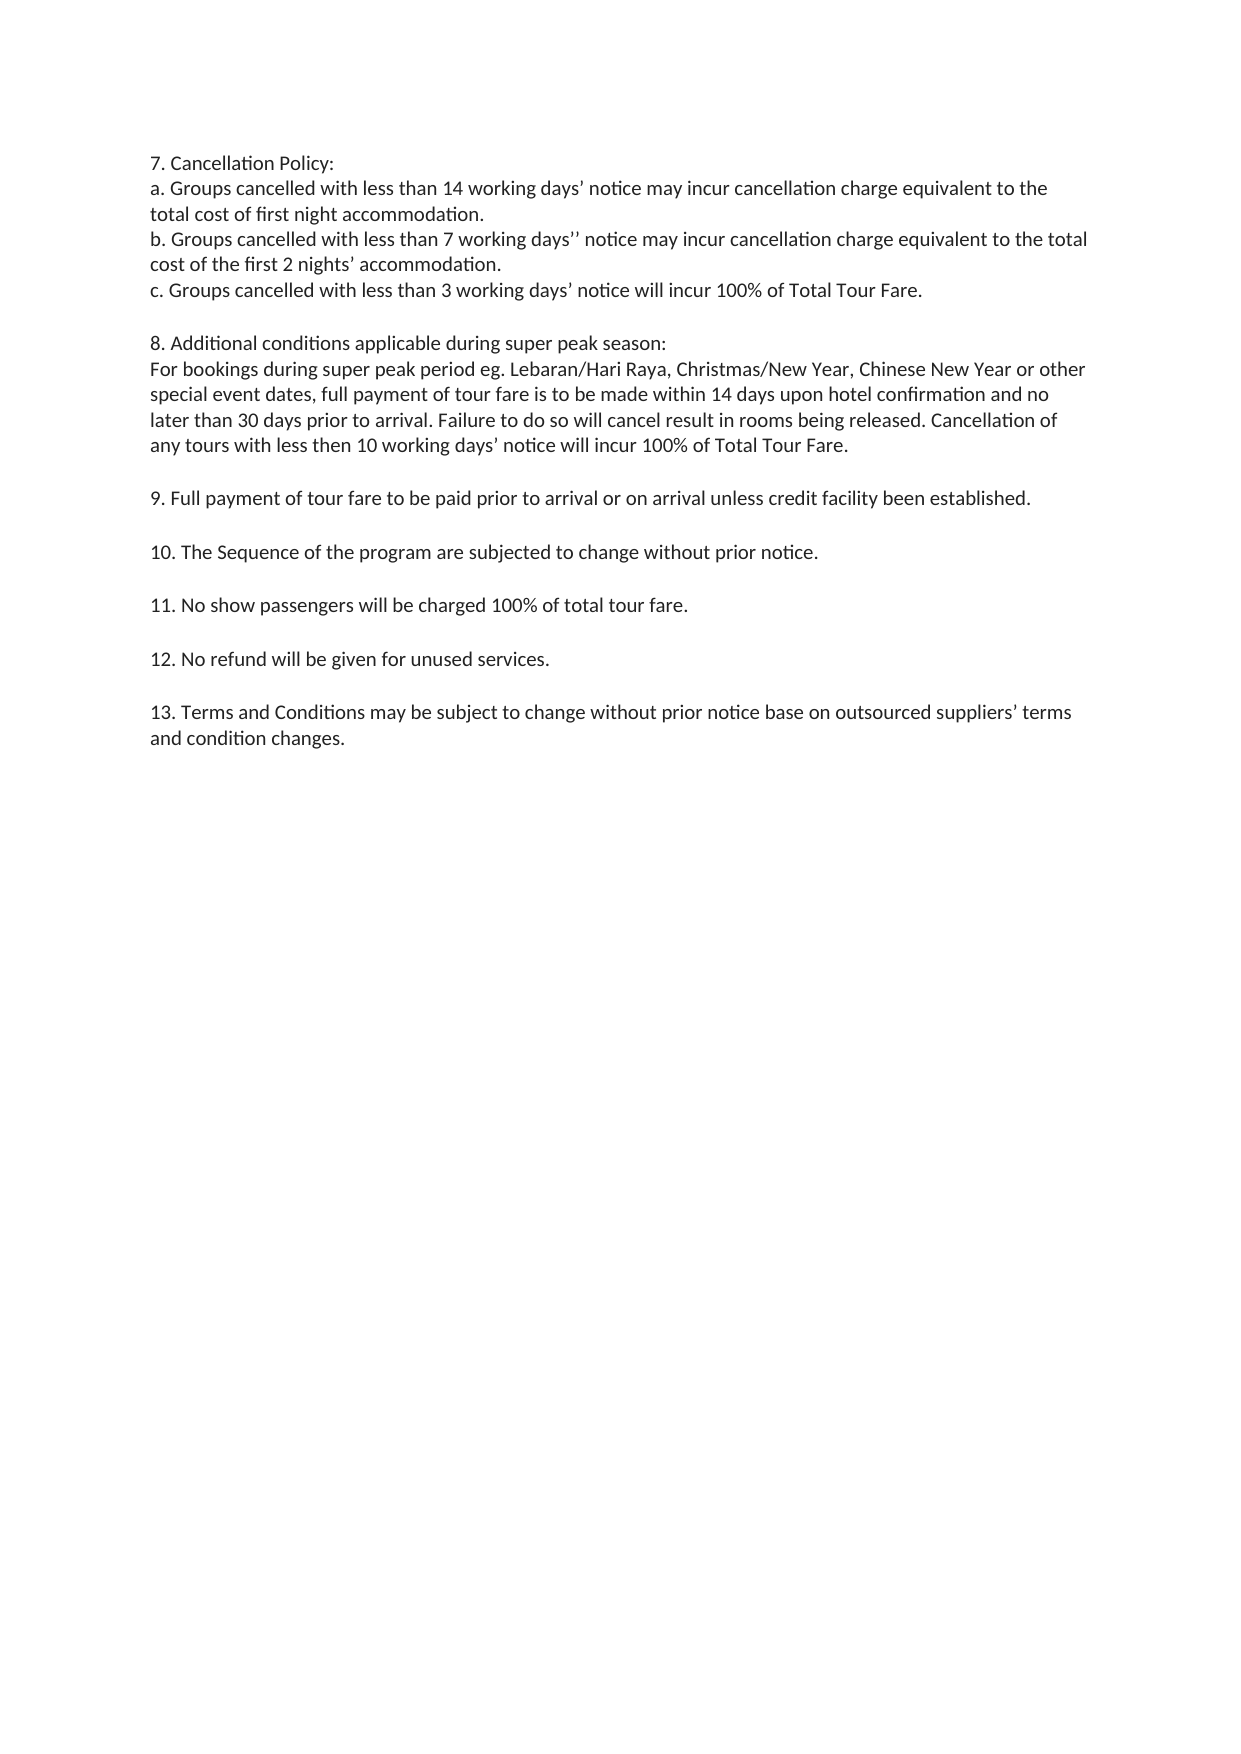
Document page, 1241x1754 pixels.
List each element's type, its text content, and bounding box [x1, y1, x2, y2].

text c. Groups cancelled with less than 3 working days’ notice will incur 100% of Total Tour Fare. [150, 277, 1090, 302]
text a. Groups cancelled with less than 14 working days’ notice may incur cancellation charge equivalent to the total cost of first night accommodation. [150, 175, 1090, 226]
text 10. The Sequence of the program are subjected to change without prior notice. [150, 539, 1090, 564]
text 9. Full payment of tour fare to be paid prior to arrival or on arrival unless credit facility been established. [150, 486, 1090, 511]
text 13. Terms and Conditions may be subject to change without prior notice base on outsourced suppliers’ terms and condition changes. [150, 699, 1090, 750]
text For bookings during super peak period eg. Lebaran/Hari Raya, Christmas/New Year, Chinese New Year or other special event dates, full payment of tour fare is to be made within 14 days upon hotel confirmation and no later than 30 days prior to arrival. Failure to do so will cancel result in rooms being released. Cancellation of any tours with less then 10 working days’ notice will incur 100% of Total Tour Fare. [150, 356, 1090, 458]
text b. Groups cancelled with less than 7 working days’’ notice may incur cancellation charge equivalent to the total cost of the first 2 nights’ accommodation. [150, 226, 1090, 277]
text 8. Additional conditions applicable during super peak season: [150, 331, 1090, 356]
text 12. No refund will be given for unused services. [150, 646, 1090, 671]
text 7. Cancellation Policy: [150, 150, 1090, 175]
text 11. No show passengers will be charged 100% of total tour fare. [150, 592, 1090, 618]
